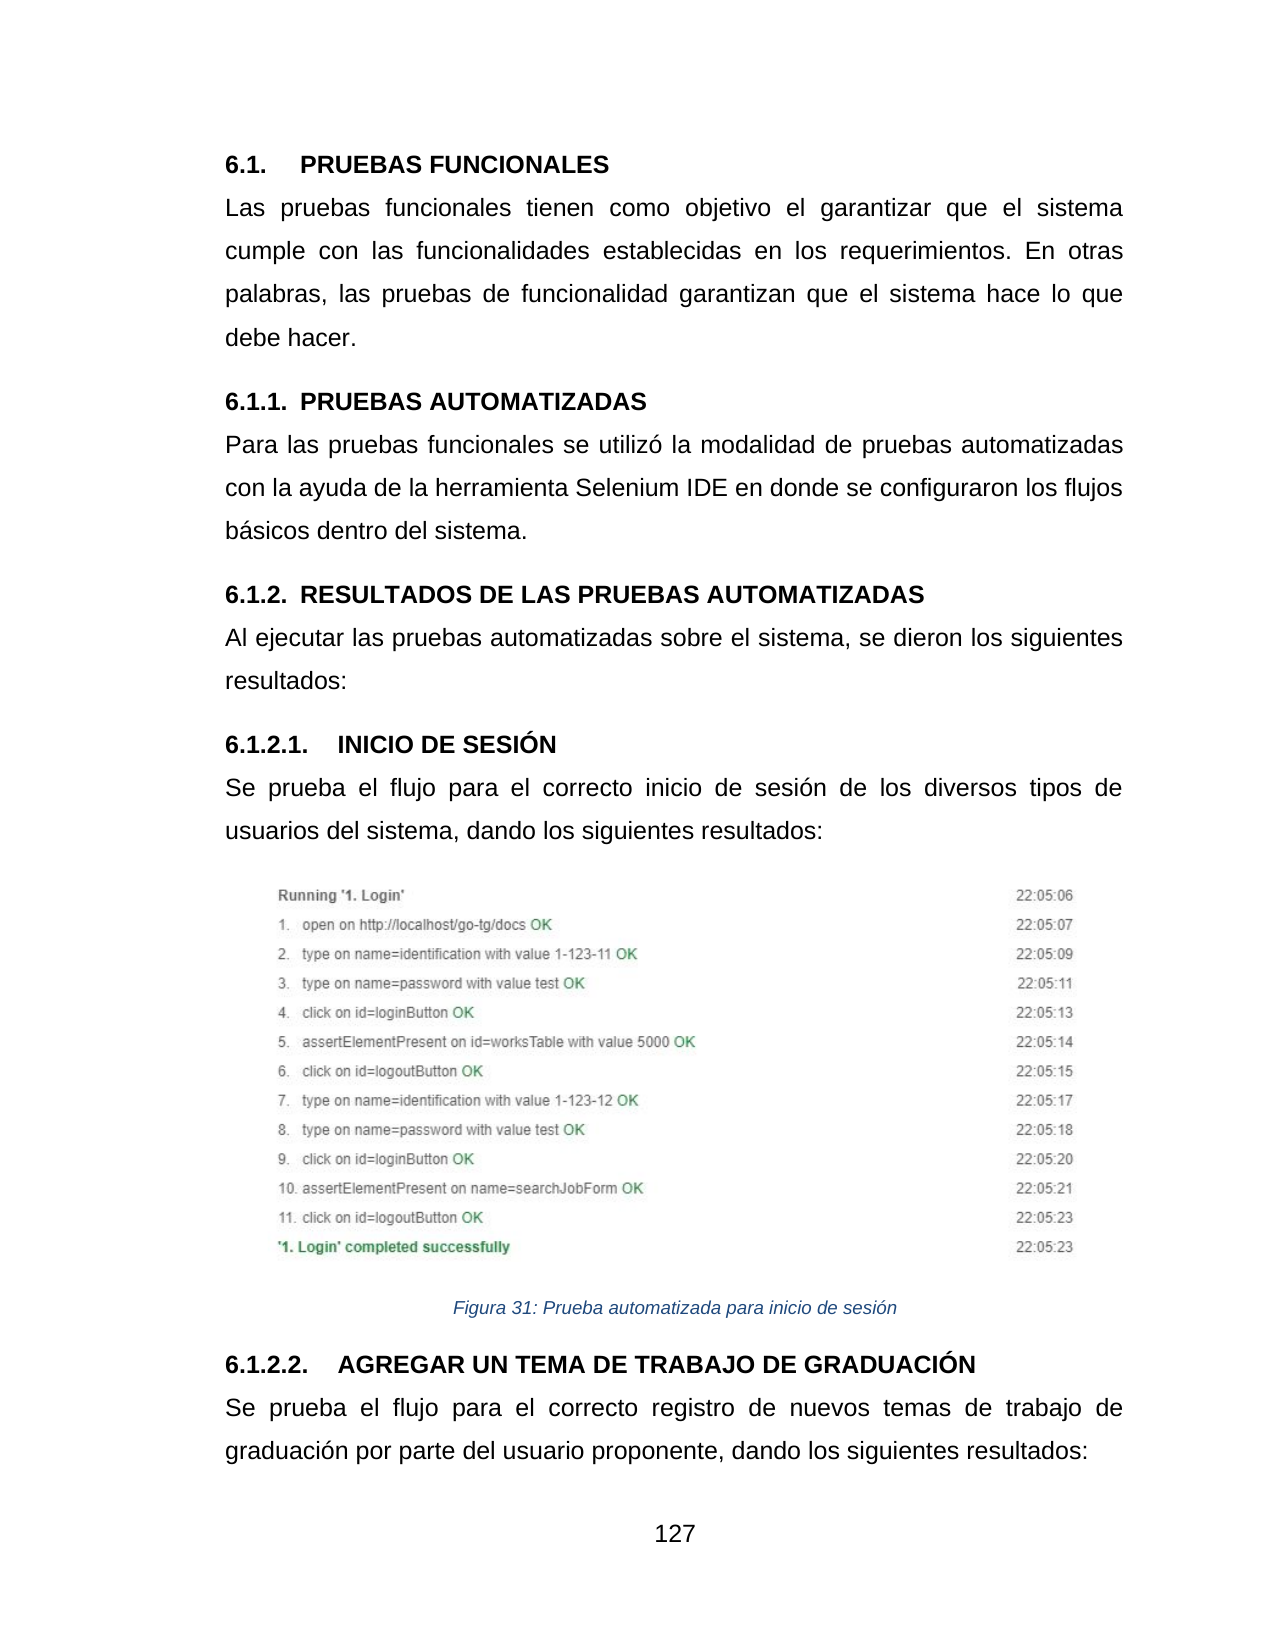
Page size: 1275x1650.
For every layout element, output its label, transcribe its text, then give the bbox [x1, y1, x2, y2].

text Las pruebas funcionales tienen como objetivo el garantizar que el sistema cumple con las funcionalidades establecidas en los requerimientos. En otras palabras, las pruebas de funcionalidad garantizan que el sistema hace lo que debe hacer. [225, 193, 1125, 351]
subtitle AGREGAR UN TEMA DE TRABAJO DE GRADUACIÓN [225, 1350, 1125, 1379]
subtitle RESULTADOS DE LAS PRUEBAS AUTOMATIZADAS [225, 580, 1125, 608]
text Se prueba el flujo para el correcto inicio de sesión de los diversos tipos de usuarios del sistema, dando los siguientes resultados: [225, 773, 1125, 845]
picture [267, 880, 1083, 1262]
text Se prueba el flujo para el correcto registro de nuevos temas de trabajo de graduación por parte del usuario proponente, dando los siguientes resultados: [225, 1393, 1125, 1465]
text Para las pruebas funcionales se utilizó la modalidad de pruebas automatizadas con la ayuda de la herramienta Selenium IDE en donde se configuraron los flujos básicos dentro del sistema. [225, 429, 1125, 544]
subtitle PRUEBAS AUTOMATIZADAS [225, 386, 1125, 415]
subtitle PRUEBAS FUNCIONALES [225, 150, 1125, 179]
subtitle INICIO DE SESIÓN [225, 730, 1125, 759]
text Al ejecutar las pruebas automatizadas sobre el sistema, se dieron los siguientes resultados: [225, 623, 1125, 695]
